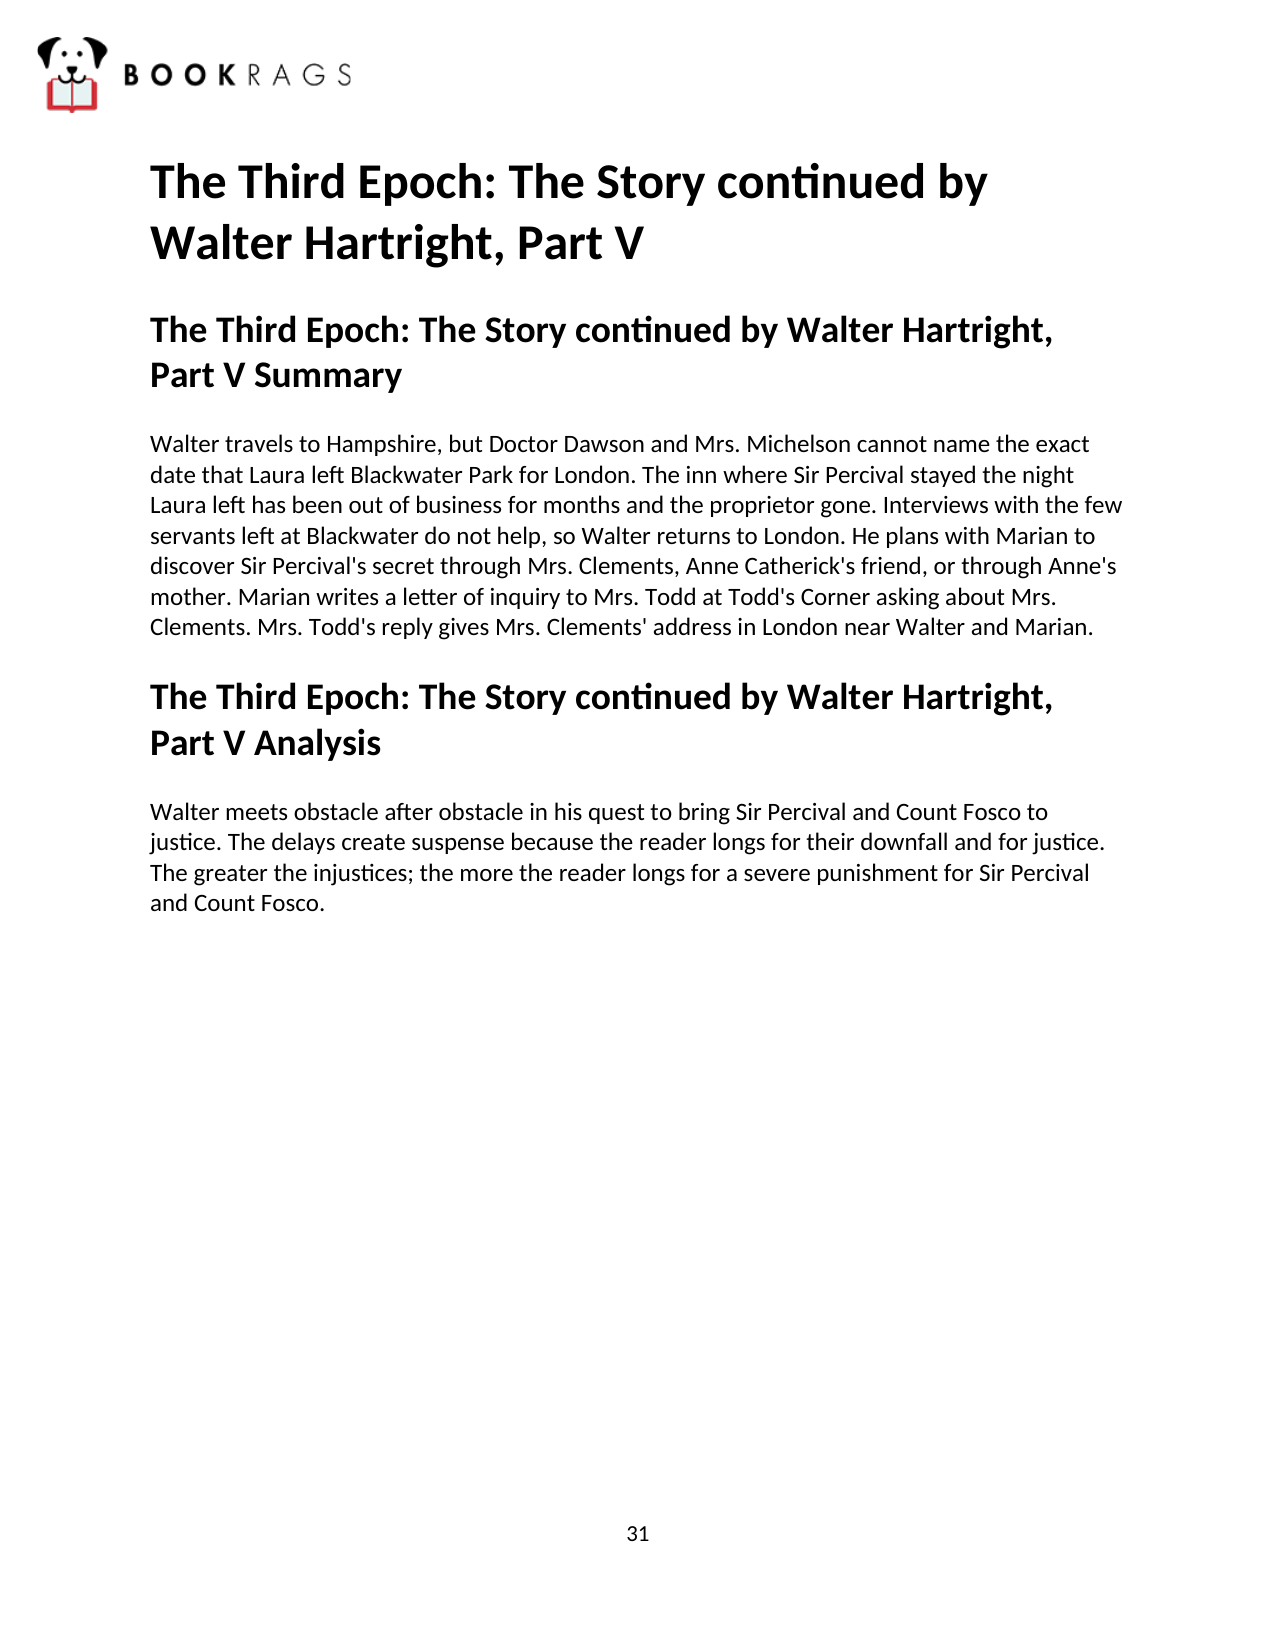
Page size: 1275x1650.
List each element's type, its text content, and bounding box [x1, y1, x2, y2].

text Walter meets obstacle after obstacle in his quest to bring Sir Percival and Count Fosco to justice. The delays create suspense because the reader longs for their downfall and for justice. The greater the injustices; the more the reader longs for a severe punishment for Sir Percival and Count Fosco. [150, 796, 1125, 918]
text The Third Epoch: The Story continued by Walter Hartright, Part V [150, 150, 1125, 272]
text The Third Epoch: The Story continued by Walter Hartright, Part V Summary [150, 306, 1125, 397]
text The Third Epoch: The Story continued by Walter Hartright, Part V Analysis [150, 673, 1125, 765]
text Walter travels to Hampshire, but Doctor Dawson and Mrs. Michelson cannot name the exact date that Laura left Blackwater Park for London. The inn where Sir Percival stayed the night Laura left has been out of business for months and the proprietor gone. Interviews with the few servants left at Blackwater do not help, so Walter returns to London. He plans with Marian to discover Sir Percival's secret through Mrs. Clements, Anne Catherick's friend, or through Anne's mother. Marian writes a letter of inquiry to Mrs. Todd at Todd's Corner asking about Mrs. Clements. Mrs. Todd's reply gives Mrs. Clements' address in London near Walter and Marian. [150, 428, 1125, 642]
picture [37, 37, 351, 113]
